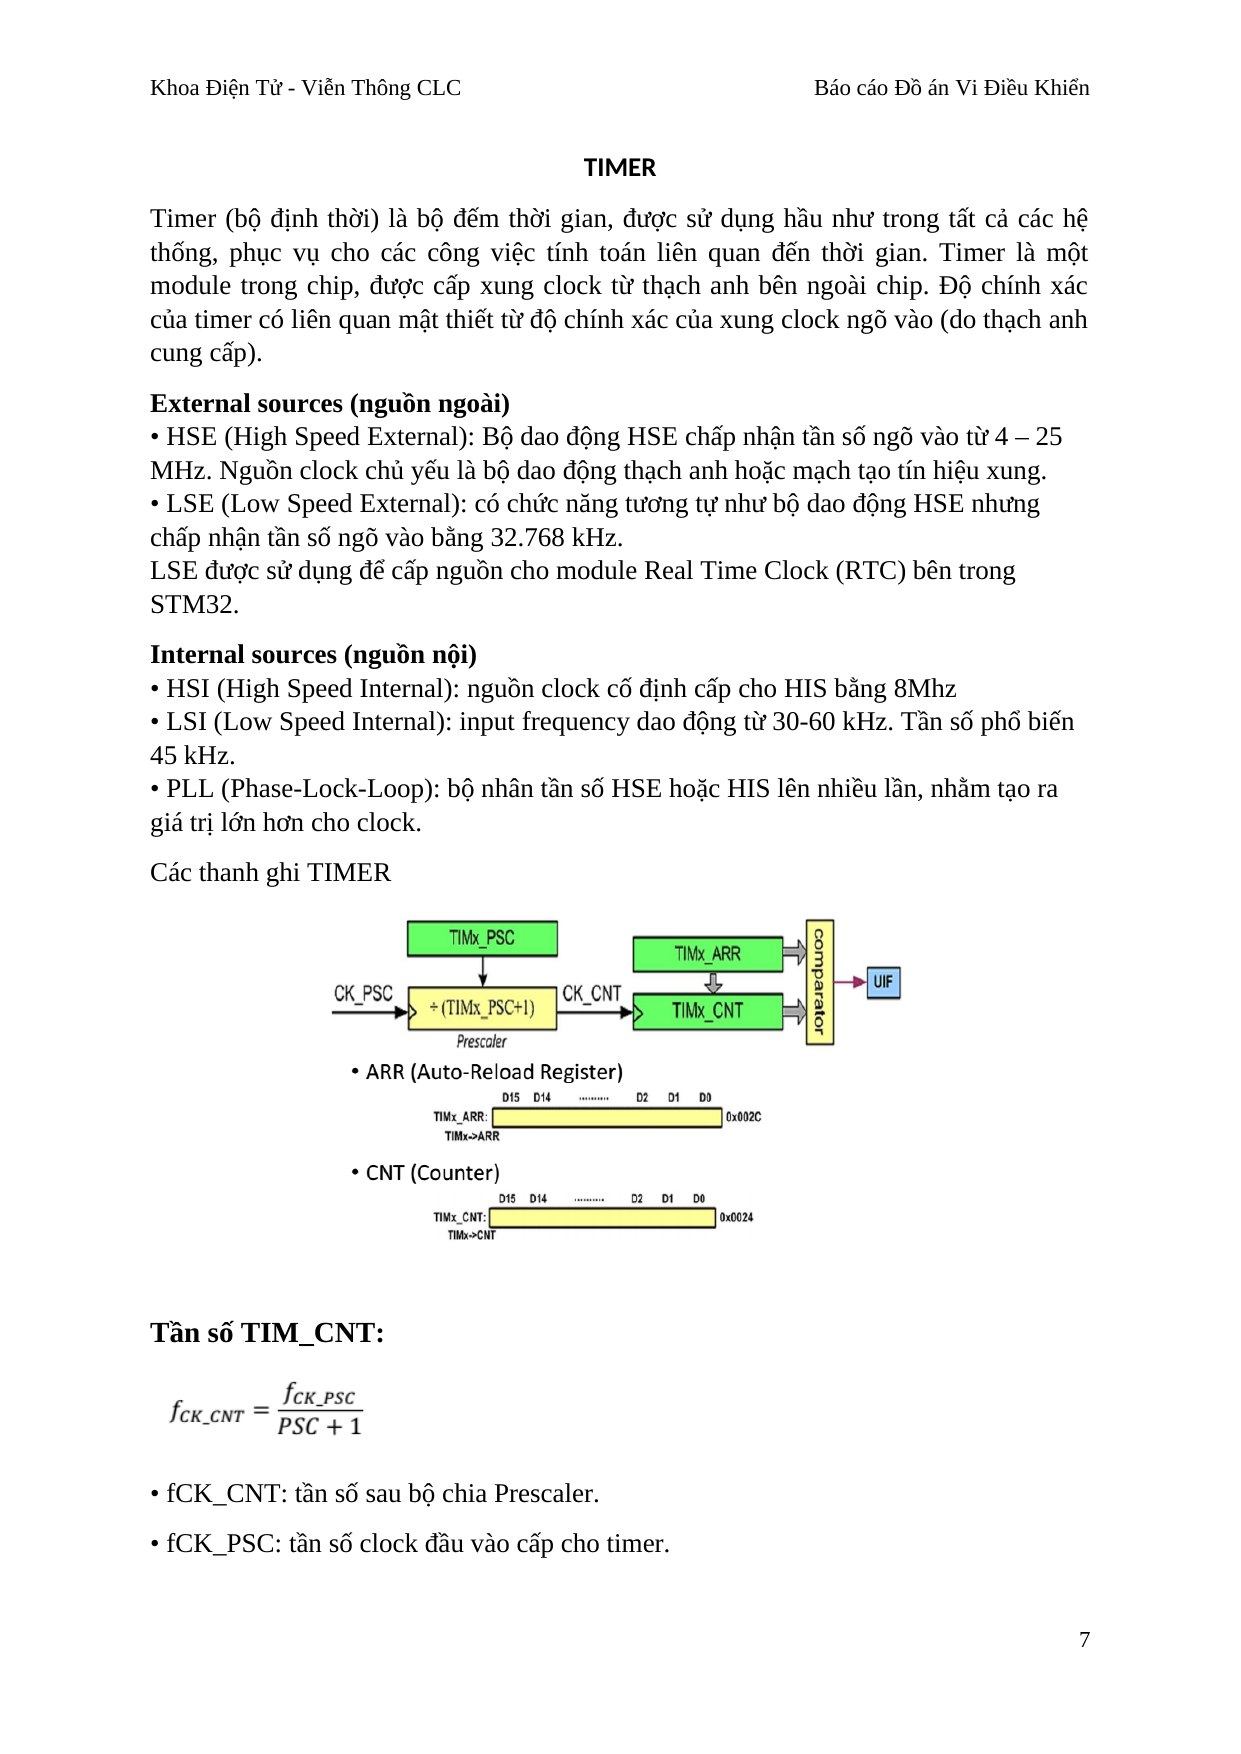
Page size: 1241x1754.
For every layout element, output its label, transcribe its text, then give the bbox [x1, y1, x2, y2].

picture [157, 1376, 368, 1456]
text External sources (nguồn ngoài) • HSE (High Speed External): Bộ dao động HSE chấp nhận tần số ngõ vào từ 4 – 25 MHz. Nguồn clock chủ yếu là bộ dao động thạch anh hoặc mạch tạo tín hiệu xung. • LSE (Low Speed External): có chức năng tương tự như bộ dao động HSE nhưng chấp nhận tần số ngõ vào bằng 32.768 kHz. LSE được sử dụng để cấp nguồn cho module Real Time Clock (RTC) bên trong STM32. [150, 387, 1090, 619]
text TIMER [150, 150, 1090, 183]
text Tần số TIM_CNT: [150, 1315, 1090, 1349]
text Internal sources (nguồn nội) • HSI (High Speed Internal): nguồn clock cố định cấp cho HIS bằng 8Mhz • LSI (Low Speed Internal): input frequency dao động từ 30-60 kHz. Tần số phổ biến 45 kHz. • PLL (Phase-Lock-Loop): bộ nhân tần số HSE hoặc HIS lên nhiều lần, nhằm tạo ra giá trị lớn hơn cho clock. [150, 638, 1090, 837]
text Các thanh ghi TIMER [150, 856, 1090, 887]
text • fCK_PSC: tần số clock đầu vào cấp cho timer. [150, 1527, 1090, 1558]
picture [327, 906, 914, 1244]
text • fCK_CNT: tần số sau bộ chia Prescaler. [150, 1368, 1090, 1508]
text Timer (bộ định thời) là bộ đếm thời gian, được sử dụng hầu như trong tất cả các hệ thống, phục vụ cho các công việc tính toán liên quan đến thời gian. Timer là một module trong chip, được cấp xung clock từ thạch anh bên ngoài chip. Độ chính xác của timer có liên quan mật thiết từ độ chính xác của xung clock ngõ vào (do thạch anh cung cấp). [150, 202, 1090, 368]
